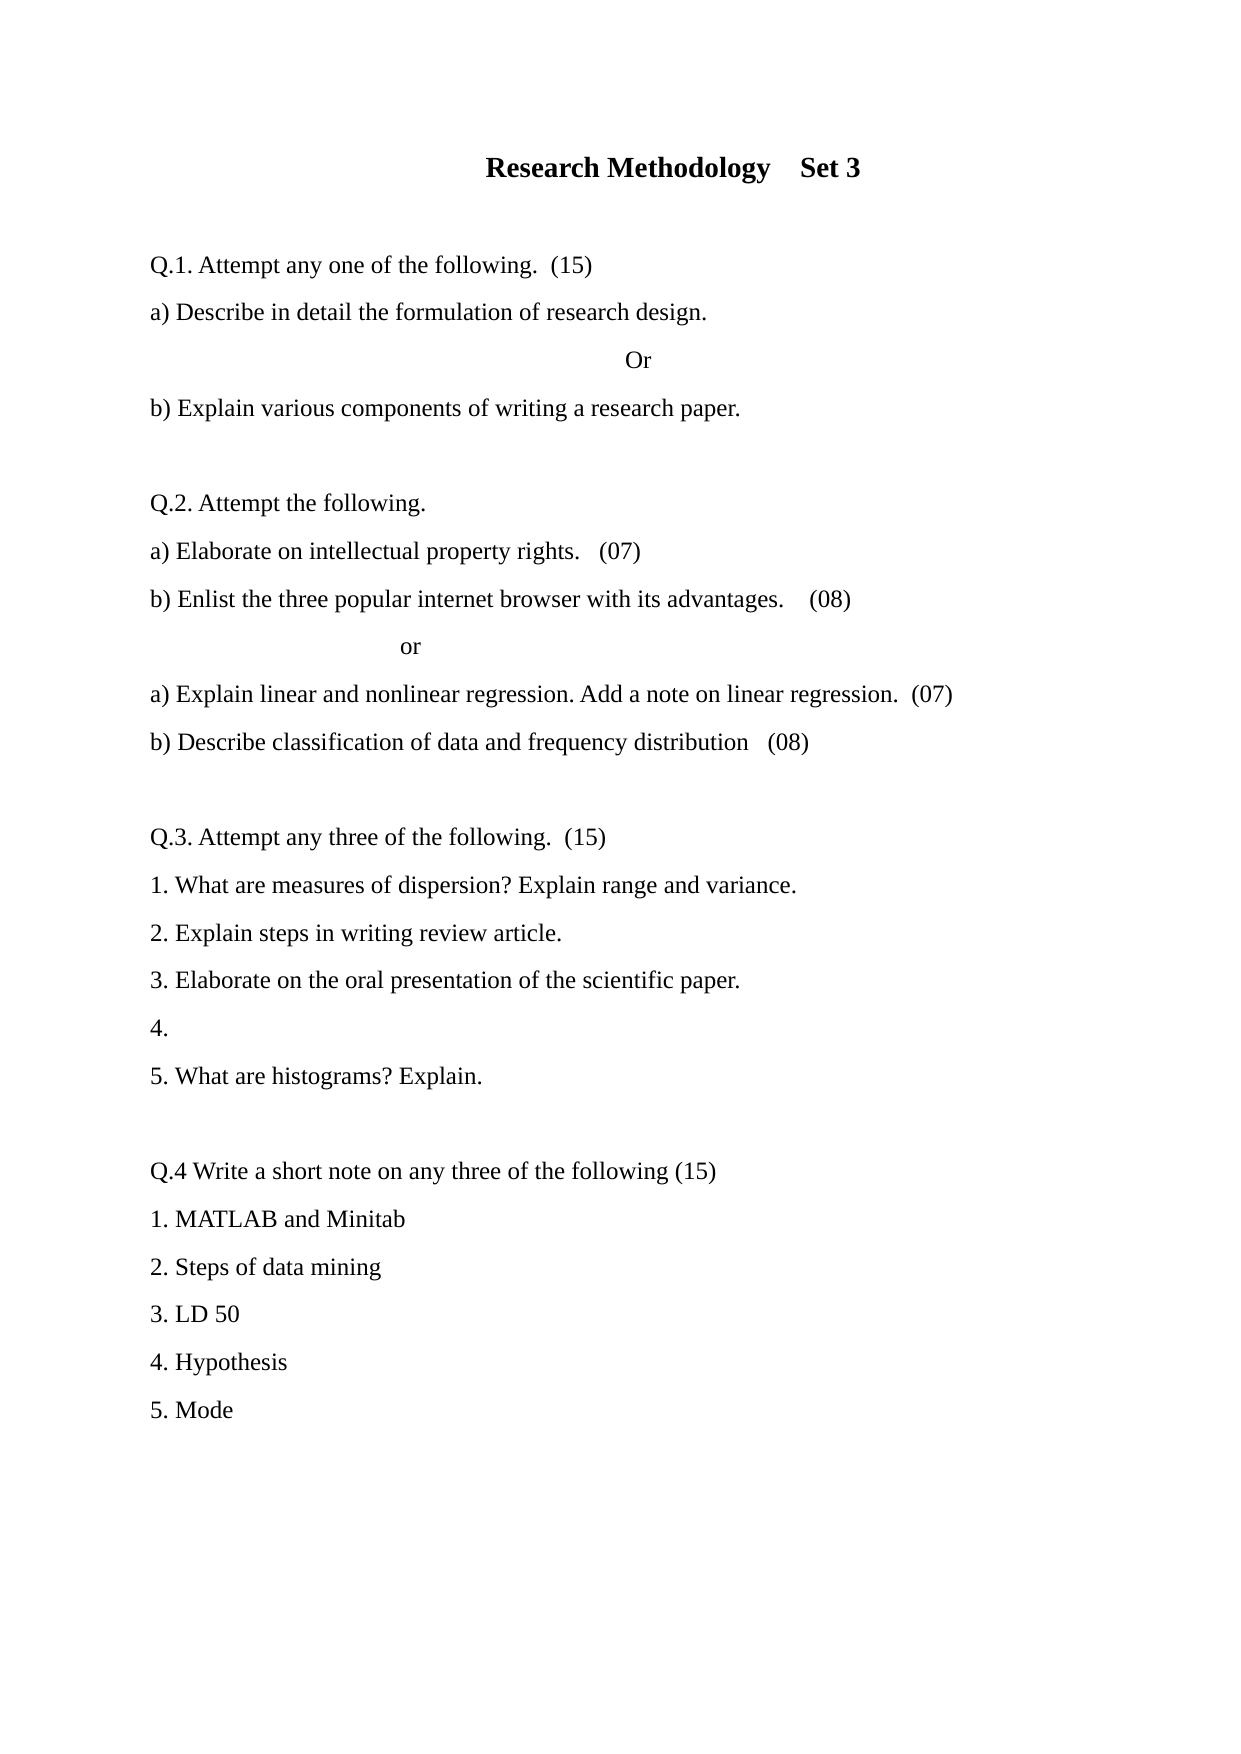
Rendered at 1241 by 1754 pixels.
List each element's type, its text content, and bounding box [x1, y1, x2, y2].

text Research Methodology Set 3 [150, 150, 1090, 183]
text 1. MATLAB and Minitab [150, 1204, 1090, 1233]
text 5. What are histograms? Explain. [150, 1061, 1090, 1089]
text Or [150, 345, 1090, 374]
text b) Explain various components of writing a research paper. [150, 393, 1090, 422]
text Q.4 Write a short note on any three of the following (15) [150, 1156, 1090, 1185]
text Q.3. Attempt any three of the following. (15) [150, 822, 1090, 851]
text Q.2. Attempt the following. [150, 488, 1090, 517]
text a) Explain linear and nonlinear regression. Add a note on linear regression. (07) [150, 679, 1090, 708]
text Q.1. Attempt any one of the following. (15) [150, 250, 1090, 278]
text b) Describe classification of data and frequency distribution (08) [150, 727, 1090, 756]
text or [150, 631, 1090, 660]
text 4. Hypothesis [150, 1347, 1090, 1376]
text b) Enlist the three popular internet browser with its advantages. (08) [150, 584, 1090, 612]
text 3. LD 50 [150, 1299, 1090, 1328]
text 1. What are measures of dispersion? Explain range and variance. [150, 870, 1090, 899]
text 2. Steps of data mining [150, 1252, 1090, 1280]
text 5. Mode [150, 1395, 1090, 1423]
text a) Describe in detail the formulation of research design. [150, 297, 1090, 326]
text a) Elaborate on intellectual property rights. (07) [150, 536, 1090, 565]
text 3. Elaborate on the oral presentation of the scientific paper. [150, 965, 1090, 994]
text 2. Explain steps in writing review article. [150, 918, 1090, 946]
text 4. [150, 1013, 1090, 1042]
